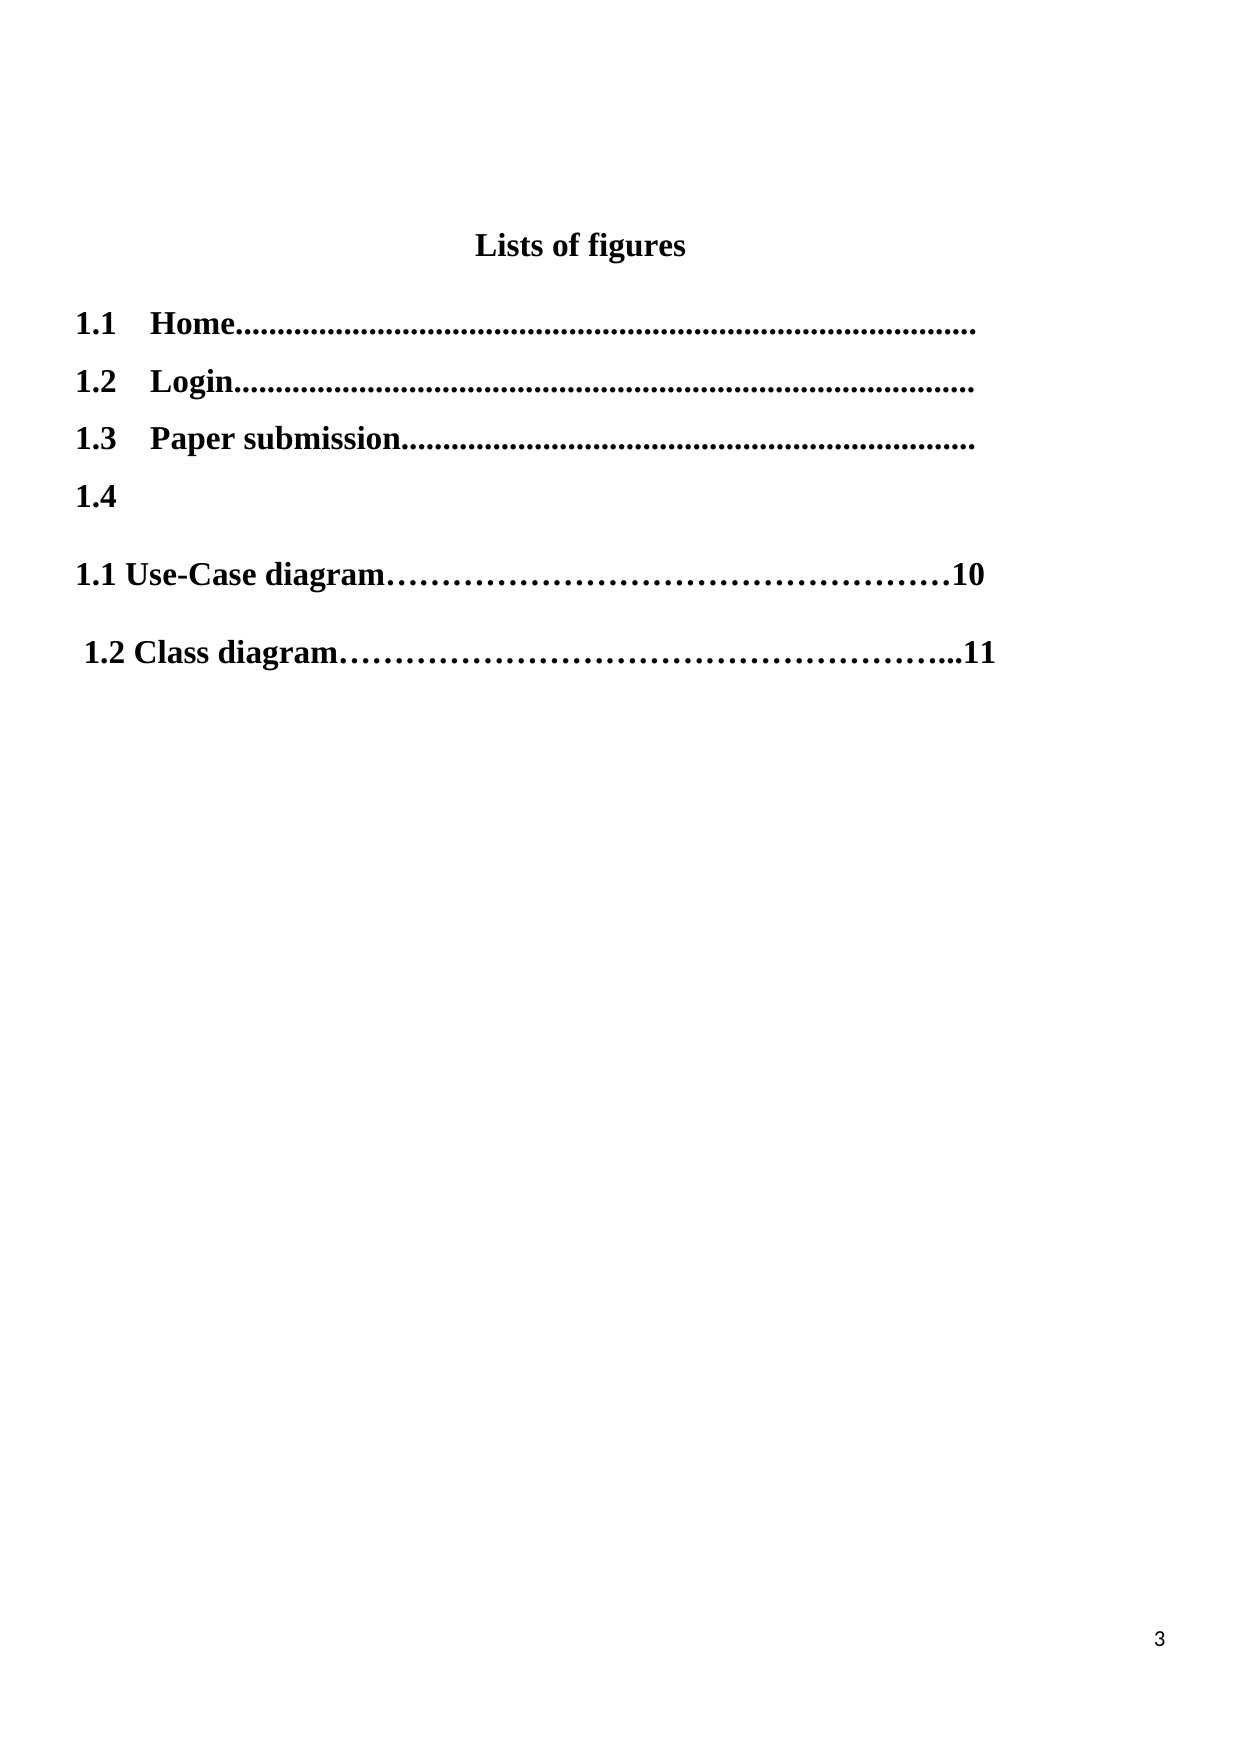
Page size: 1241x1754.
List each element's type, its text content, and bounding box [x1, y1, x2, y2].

text 1.1 Use-Case diagram……………………………………………10 [75, 554, 1165, 593]
list Paper submission..................................................................... [75, 418, 1165, 457]
list Home......................................................................................... [75, 303, 1165, 342]
text 1.2 Class diagram………………………………………………...11 [75, 633, 1165, 671]
text Lists of figures [75, 225, 1165, 263]
list Login......................................................................................... [75, 361, 1165, 399]
